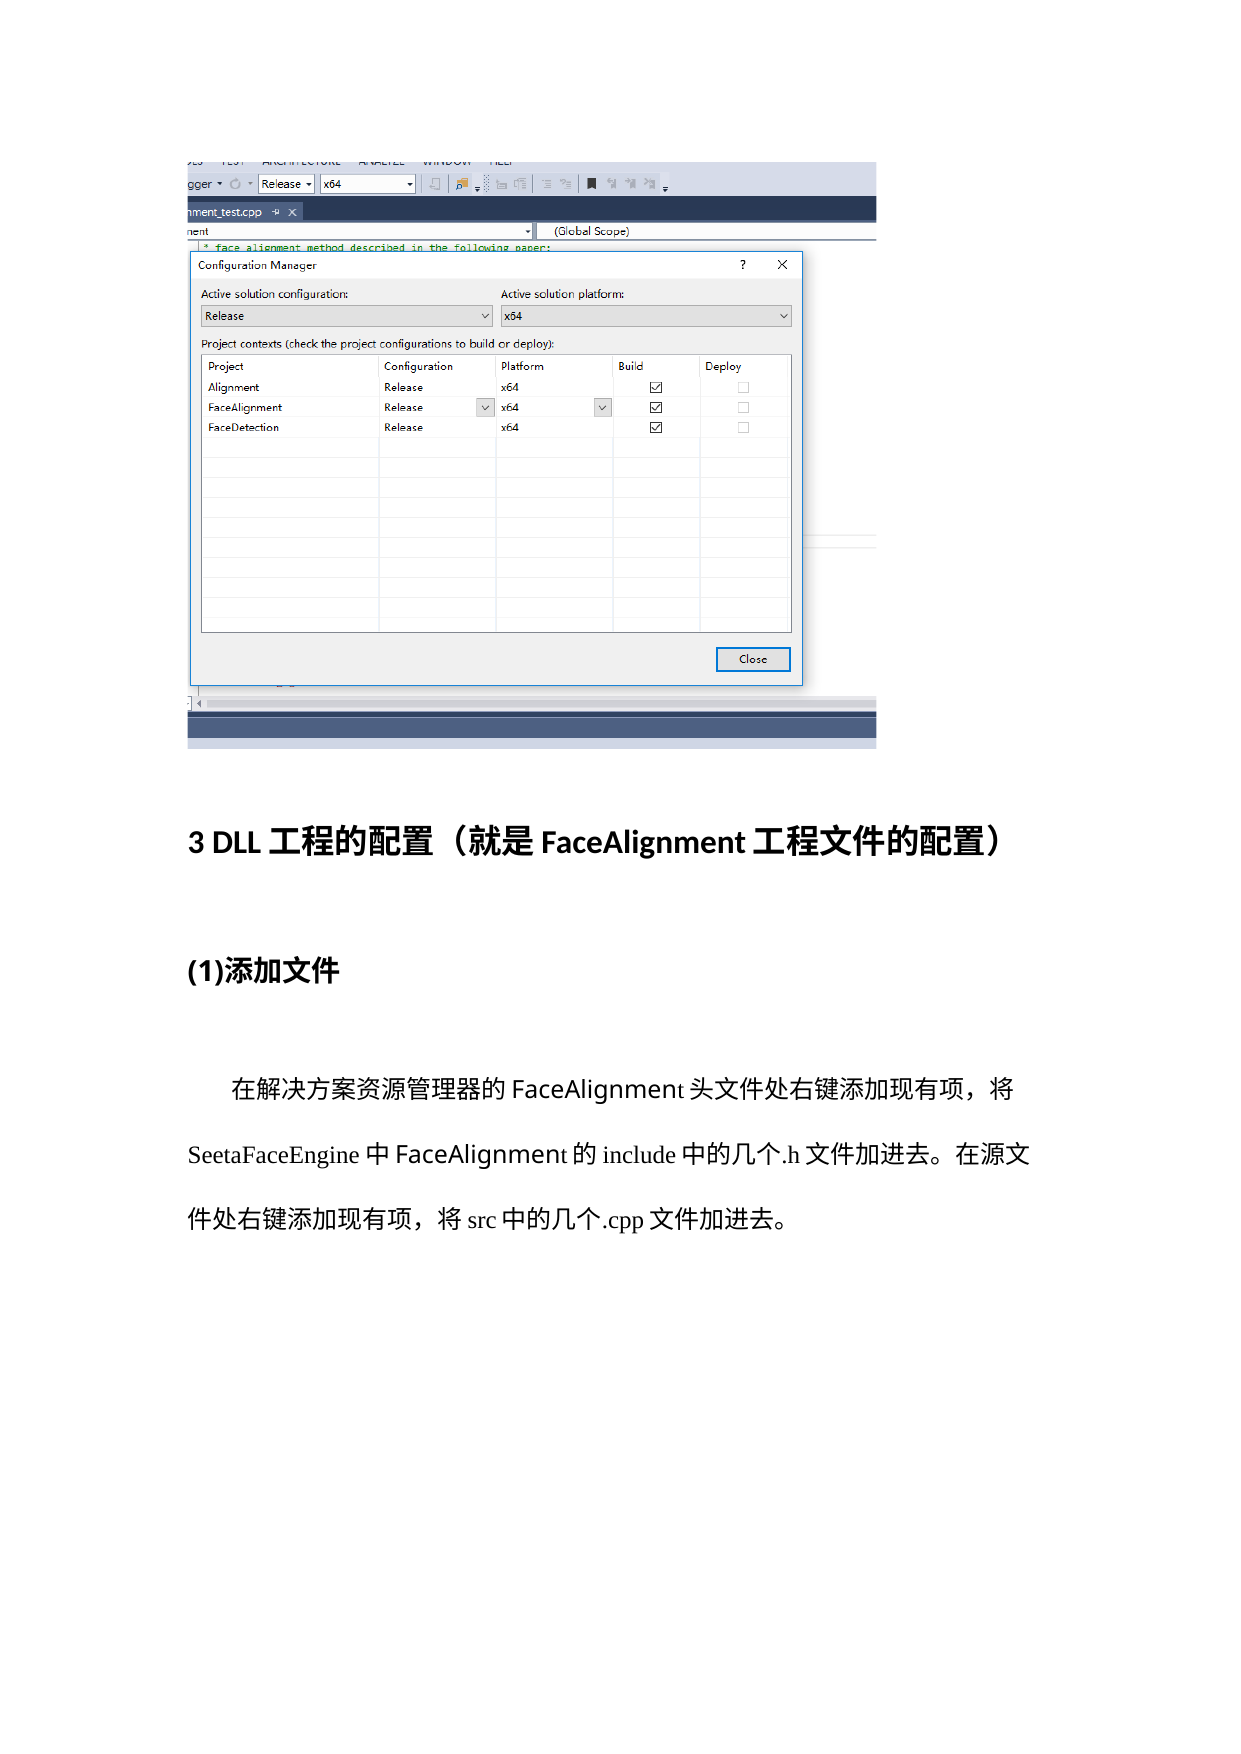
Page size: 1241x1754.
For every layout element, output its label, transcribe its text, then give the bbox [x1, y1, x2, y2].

text 在解决方案资源管理器的FaceAlignment头文件处右键添加现有项，将SeetaFaceEngine中FaceAlignment的include中的几个.h文件加进去。在源文件处右键添加现有项，将src中的几个.cpp文件加进去。 [187, 1055, 1053, 1250]
subtitle (1)添加文件 [187, 936, 1053, 1001]
subtitle 3 DLL工程的配置（就是FaceAlignment工程文件的配置） [187, 807, 1053, 872]
picture [187, 162, 877, 749]
